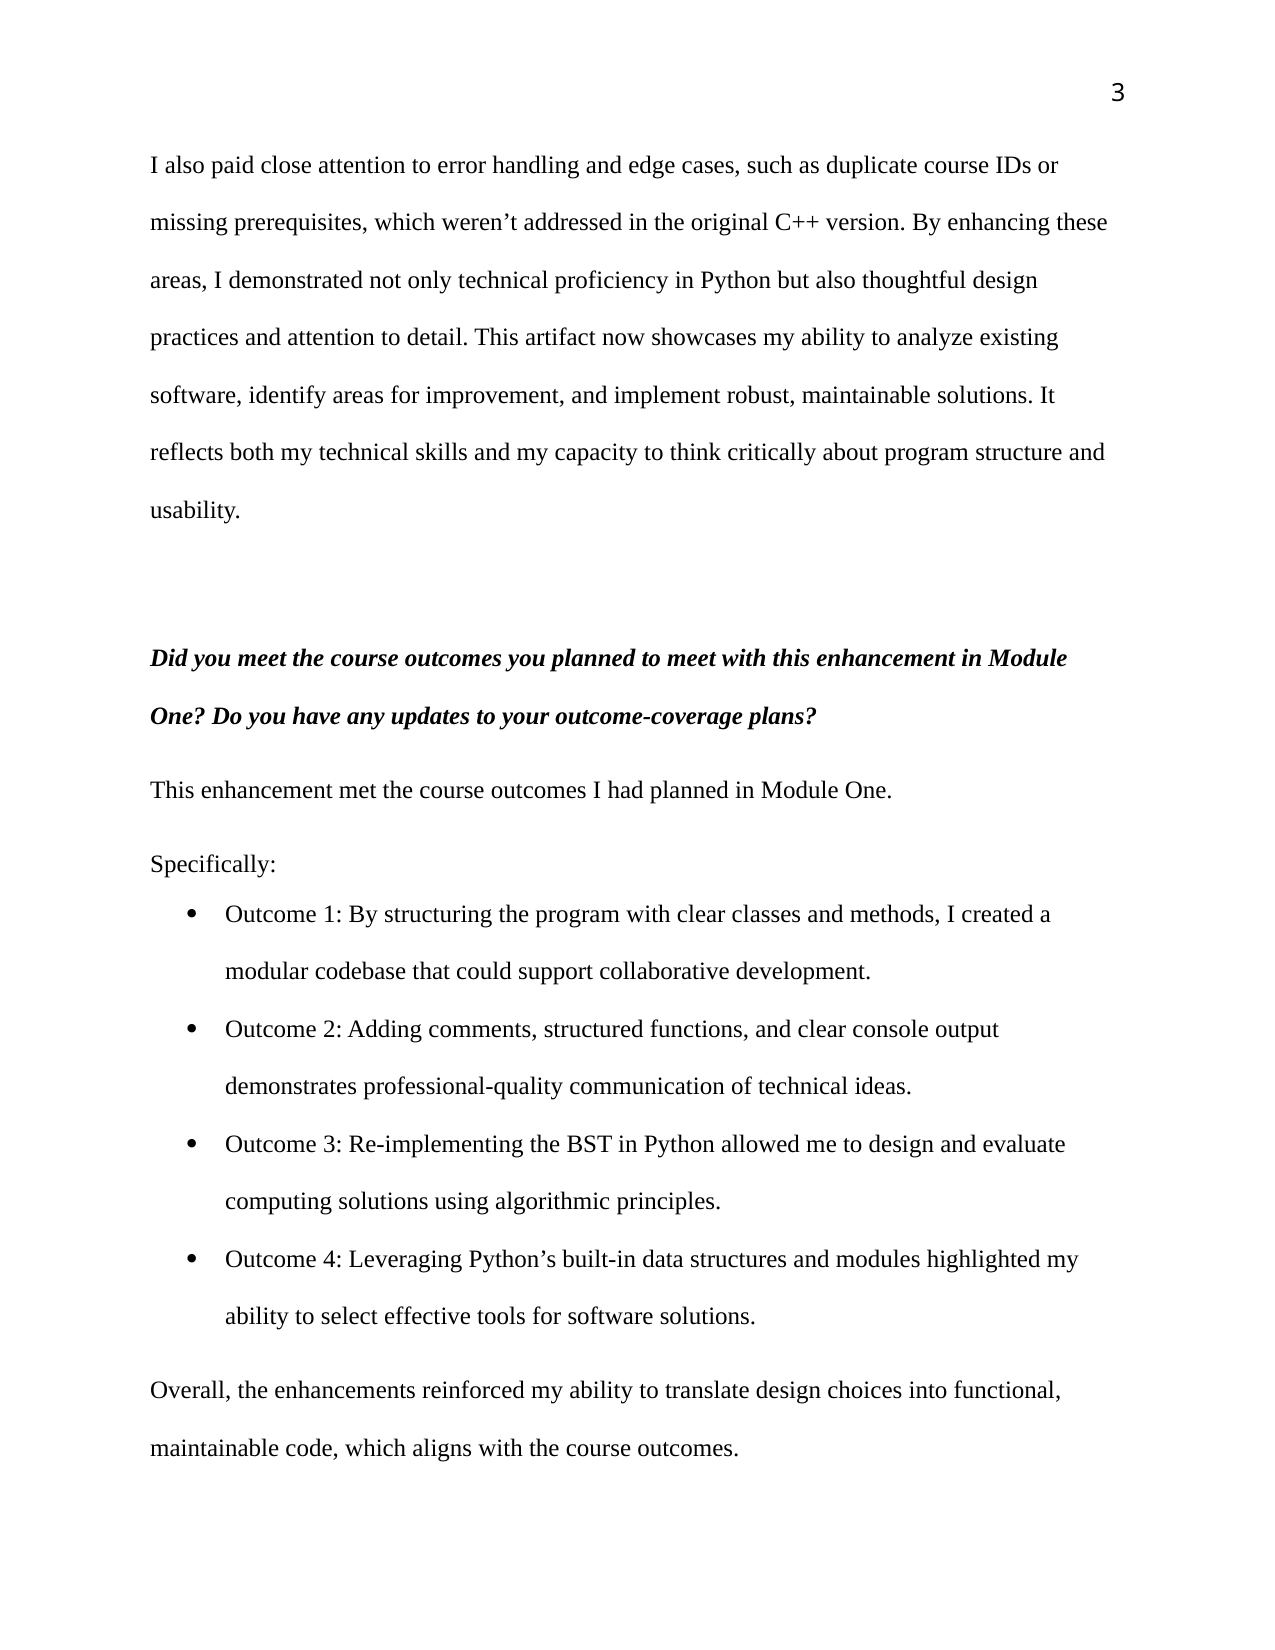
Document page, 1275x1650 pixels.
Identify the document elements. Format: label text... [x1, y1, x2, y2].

text Did you meet the course outcomes you planned to meet with this enhancement in Module One? Do you have any updates to your outcome-coverage plans? [150, 643, 1125, 729]
list Outcome 4: Leveraging Python’s built-in data structures and modules highlighted my ability to select effective tools for software solutions. [187, 1244, 1125, 1330]
list Outcome 1: By structuring the program with clear classes and methods, I created a modular codebase that could support collaborative development. [187, 899, 1125, 985]
text Overall, the enhancements reinforced my ability to translate design choices into functional, maintainable code, which aligns with the course outcomes. [150, 1376, 1125, 1462]
text I also paid close attention to error handling and edge cases, such as duplicate course IDs or missing prerequisites, which weren’t addressed in the original C++ version. By enhancing these areas, I demonstrated not only technical proficiency in Python but also thoughtful design practices and attention to detail. This artifact now showcases my ability to analyze existing software, identify areas for improvement, and implement robust, maintainable solutions. It reflects both my technical skills and my capacity to think critically about program structure and usability. [150, 150, 1125, 524]
text Specifically: [150, 849, 1125, 878]
list Outcome 2: Adding comments, structured functions, and clear console output demonstrates professional-quality communication of technical ideas. [187, 1014, 1125, 1100]
list Outcome 3: Re-implementing the BST in Python allowed me to design and evaluate computing solutions using algorithmic principles. [187, 1129, 1125, 1215]
text This enhancement met the course outcomes I had planned in Module One. [150, 775, 1125, 804]
